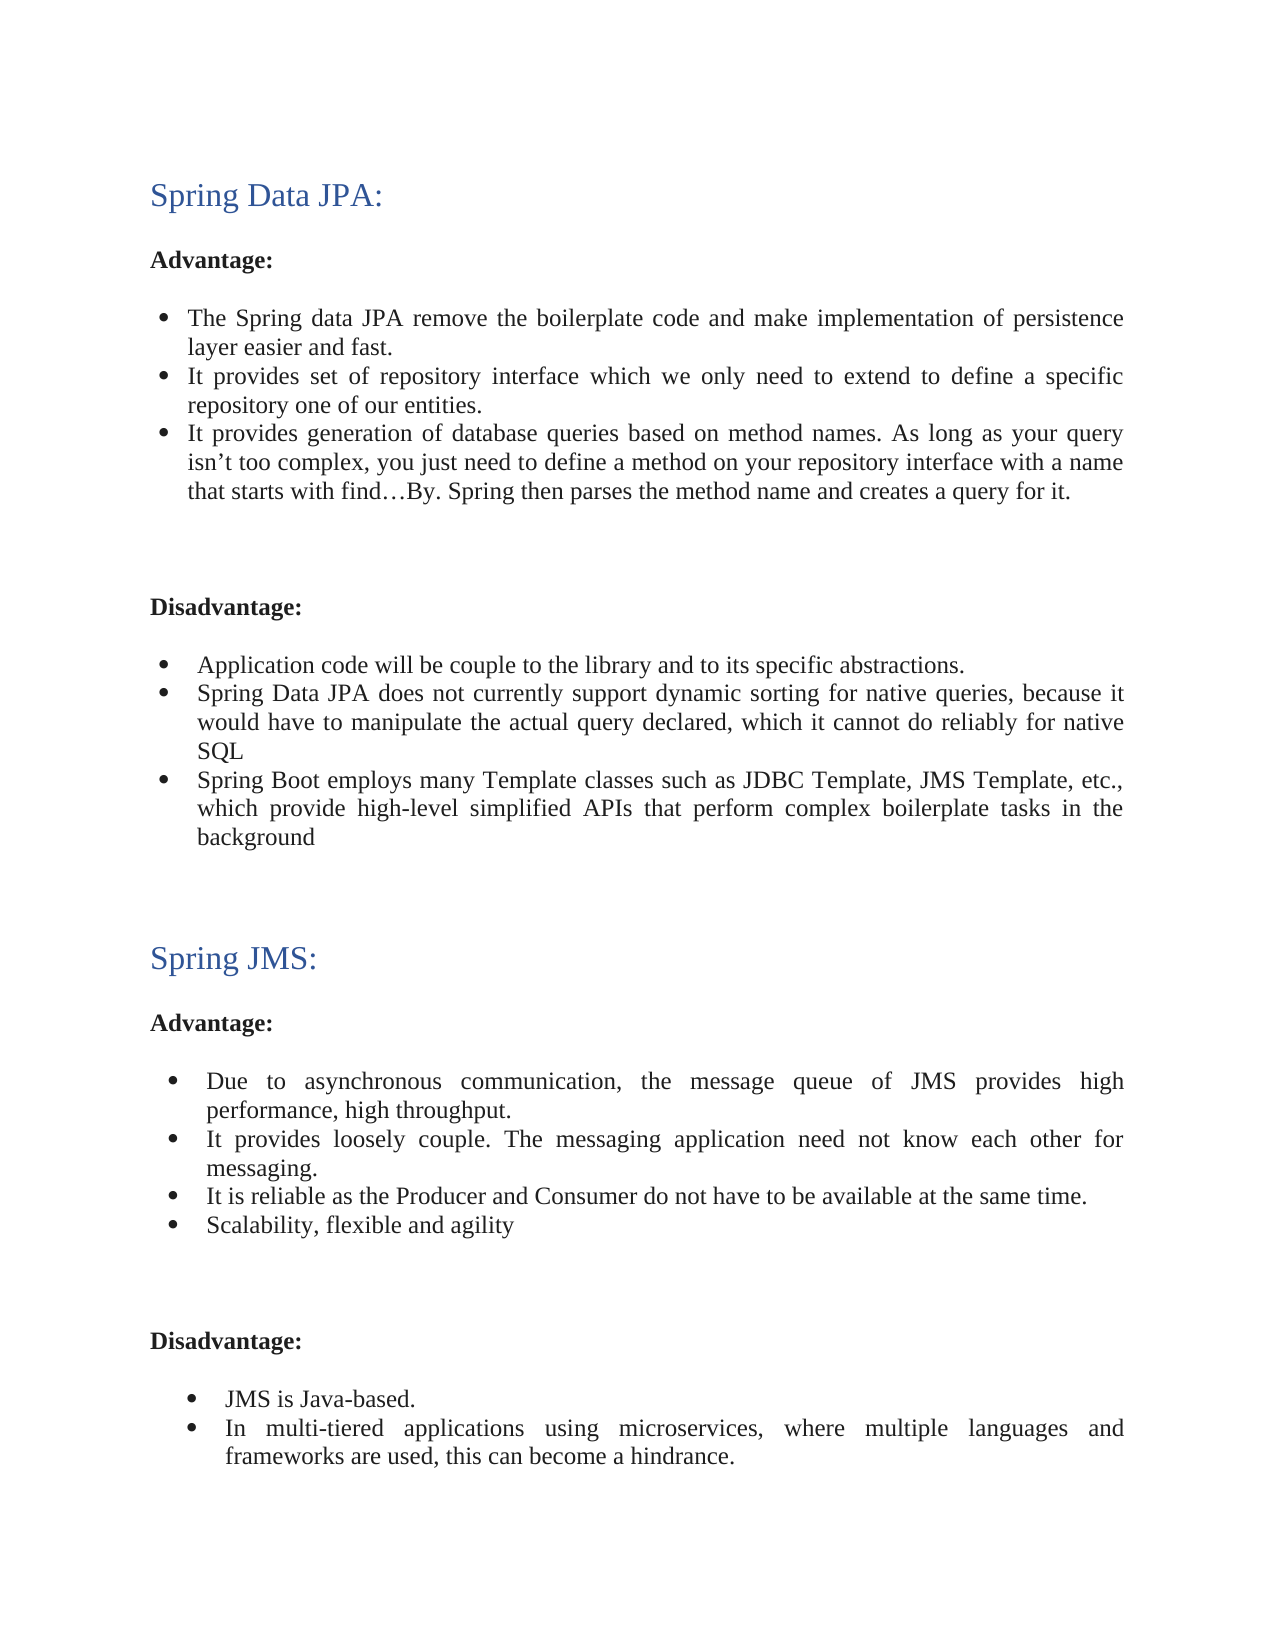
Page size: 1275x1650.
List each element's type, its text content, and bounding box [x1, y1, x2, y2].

list Spring Data JPA does not currently support dynamic sorting for native queries, because it would have to manipulate the actual query declared, which it cannot do reliably for native SQL [159, 678, 1125, 765]
text Disadvantage: [150, 592, 1125, 621]
list Scalability, flexible and agility [169, 1210, 1125, 1239]
list It is reliable as the Producer and Consumer do not have to be available at the same time. [169, 1181, 1125, 1210]
list The Spring data JPA remove the boilerplate code and make implementation of persistence layer easier and fast. [159, 303, 1125, 361]
list JMS is Java-based. [187, 1384, 1125, 1413]
text Advantage: [150, 1008, 1125, 1037]
list It provides set of repository interface which we only need to extend to define a specific repository one of our entities. [159, 361, 1125, 418]
list In multi-tiered applications using microservices, where multiple languages and frameworks are used, this can become a hindrance. [187, 1413, 1125, 1470]
subtitle Spring JMS: [150, 938, 1125, 976]
subtitle Spring Data JPA: [150, 175, 1125, 213]
list It provides generation of database queries based on method names. As long as your query isn’t too complex, you just need to define a method on your repository interface with a name that starts with find…By. Spring then parses the method name and creates a query for it. [159, 418, 1125, 505]
list It provides loosely couple. The messaging application need not know each other for messaging. [169, 1124, 1125, 1181]
text Disadvantage: [150, 1326, 1125, 1355]
list Application code will be couple to the library and to its specific abstractions. [159, 650, 1125, 678]
list Due to asynchronous communication, the message queue of JMS provides high performance, high throughput. [169, 1066, 1125, 1124]
text Advantage: [150, 246, 1125, 274]
list Spring Boot employs many Template classes such as JDBC Template, JMS Template, etc., which provide high-level simplified APIs that perform complex boilerplate tasks in the background [159, 765, 1125, 851]
